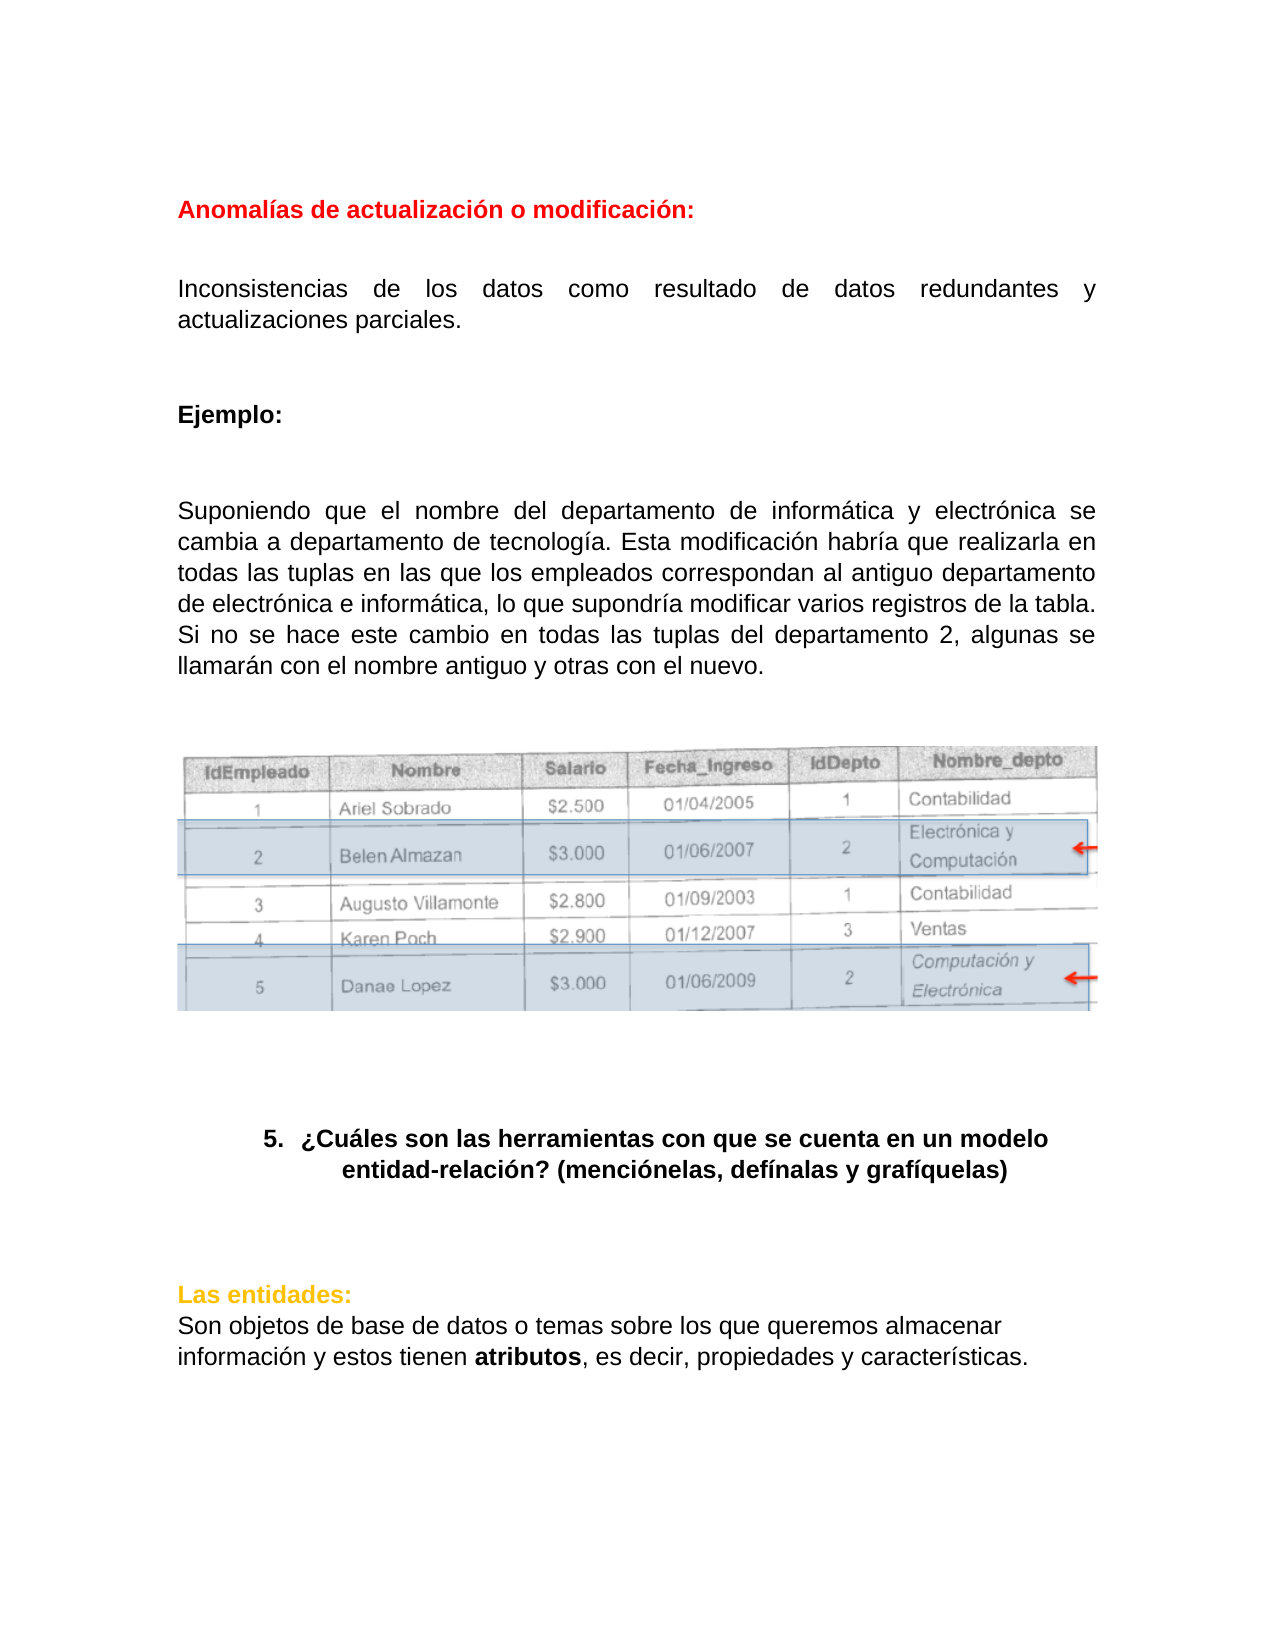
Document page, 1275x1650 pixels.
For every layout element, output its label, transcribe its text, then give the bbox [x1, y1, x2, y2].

picture [177, 746, 1098, 1011]
text Ejemplo: [177, 401, 1098, 429]
subtitle Las entidades: [177, 1280, 1098, 1308]
text Son objetos de base de datos o temas sobre los que queremos almacenar información y estos tienen atributos, es decir, propiedades y características. [177, 1311, 1098, 1371]
subtitle Anomalías de actualización o modificación: [177, 195, 1098, 224]
text Suponiendo que el nombre del departamento de informática y electrónica se cambia a departamento de tecnología. Esta modificación habría que realizarla en todas las tuplas en las que los empleados correspondan al antiguo departamento de electrónica e informática, lo que supondría modificar varios registros de la tabla. Si no se hace este cambio en todas las tuplas del departamento 2, algunas se llamarán con el nombre antiguo y otras con el nuevo. [177, 496, 1098, 680]
text Inconsistencias de los datos como resultado de datos redundantes y actualizaciones parciales. [177, 274, 1098, 334]
subtitle ¿Cuáles son las herramientas con que se cuenta en un modelo entidad-relación? (menciónelas, defínalas y grafíquelas) [215, 1124, 1098, 1184]
